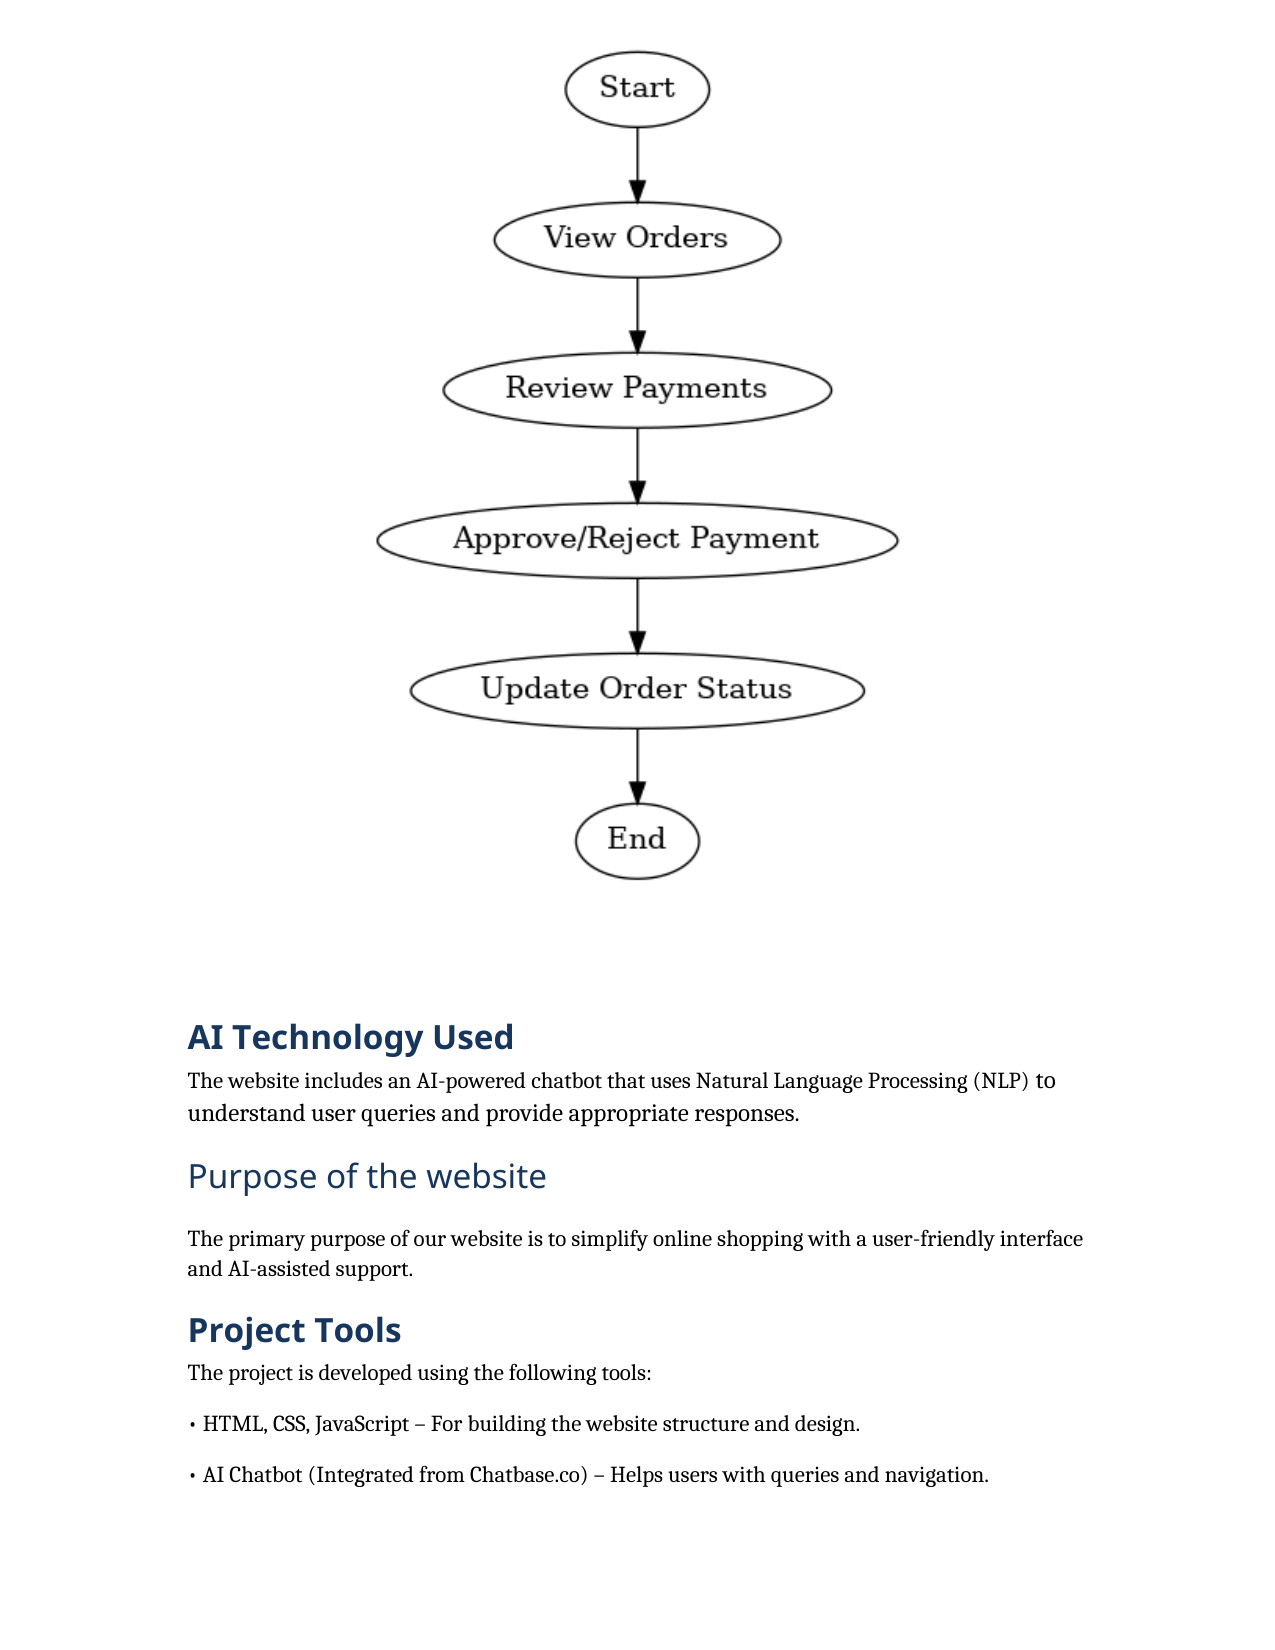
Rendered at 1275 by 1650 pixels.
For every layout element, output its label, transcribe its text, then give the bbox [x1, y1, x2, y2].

subtitle Project Tools [187, 1307, 1087, 1353]
text • AI Chatbot (Integrated from Chatbase.co) – Helps users with queries and navigation. [187, 1462, 1087, 1488]
text The primary purpose of our website is to simplify online shopping with a user-friendly interface and AI-assisted support. [187, 1226, 1087, 1283]
text The project is developed using the following tools: [187, 1359, 1087, 1386]
subtitle AI Technology Used [187, 1014, 1087, 1059]
text • HTML, CSS, JavaScript – For building the website structure and design. [187, 1411, 1087, 1437]
picture [369, 45, 906, 888]
text The website includes an AI-powered chatbot that uses Natural Language Processing (NLP) to understand user queries and provide appropriate responses. [187, 1066, 1087, 1128]
text Purpose of the website [187, 1153, 1087, 1198]
